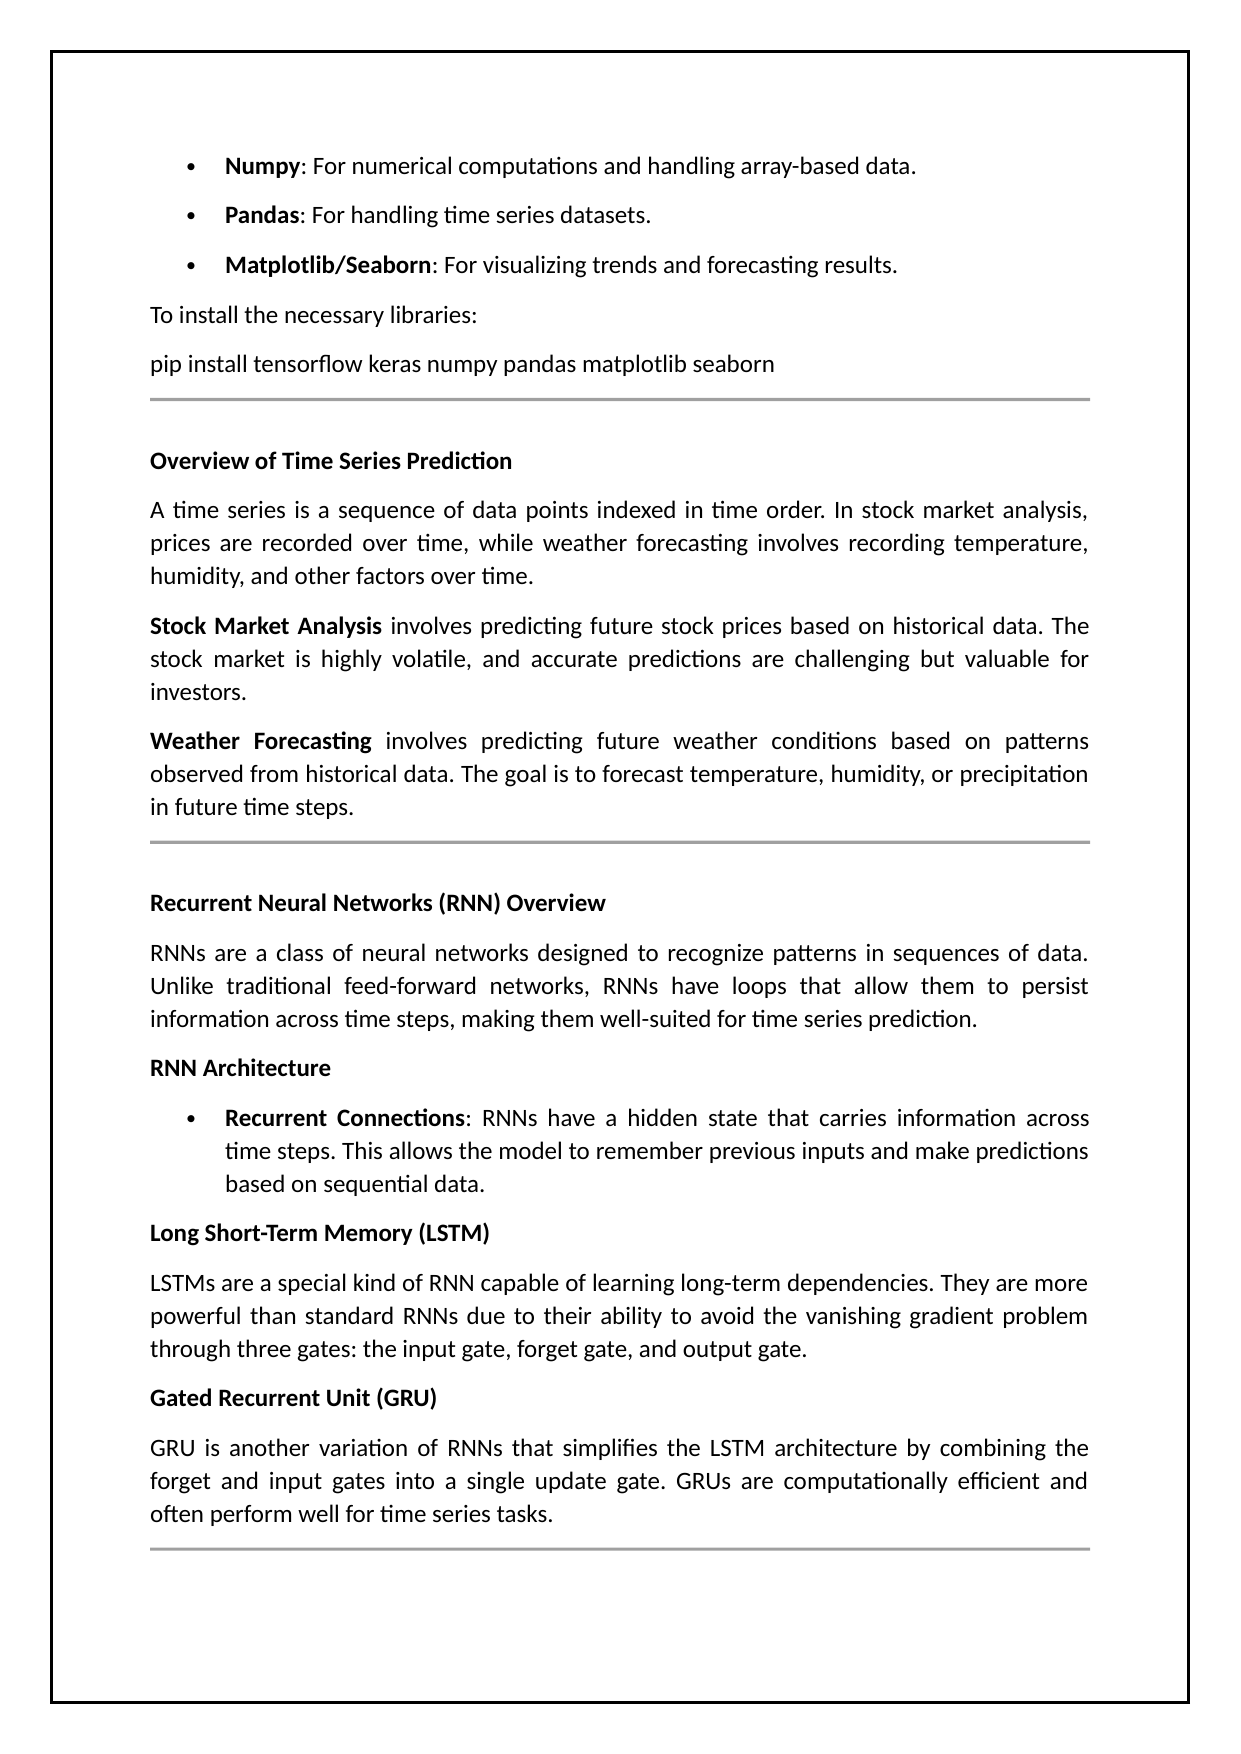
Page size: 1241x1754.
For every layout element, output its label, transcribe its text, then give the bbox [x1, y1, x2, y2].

text Gated Recurrent Unit (GRU) [150, 1382, 1090, 1413]
text GRU is another variation of RNNs that simplifies the LSTM architecture by combining the forget and input gates into a single update gate. GRUs are computationally efficient and often perform well for time series tasks. [150, 1432, 1090, 1528]
text Stock Market Analysis involves predicting future stock prices based on historical data. The stock market is highly volatile, and accurate predictions are challenging but valuable for investors. [150, 610, 1090, 706]
list Matplotlib/Seaborn: For visualizing trends and forecasting results. [187, 249, 1090, 280]
text LSTMs are a special kind of RNN capable of learning long-term dependencies. They are more powerful than standard RNNs due to their ability to avoid the vanishing gradient problem through three gates: the input gate, forget gate, and output gate. [150, 1267, 1090, 1363]
text pip install tensorflow keras numpy pandas matplotlib seaborn [150, 348, 1090, 379]
list Numpy: For numerical computations and handling array-based data. [187, 150, 1090, 181]
text Long Short-Term Memory (LSTM) [150, 1217, 1090, 1248]
text Overview of Time Series Prediction [150, 445, 1090, 475]
text Recurrent Neural Networks (RNN) Overview [150, 887, 1090, 918]
text RNNs are a class of neural networks designed to recognize patterns in sequences of data. Unlike traditional feed-forward networks, RNNs have loops that allow them to persist information across time steps, making them well-suited for time series prediction. [150, 937, 1090, 1033]
list Recurrent Connections: RNNs have a hidden state that carries information across time steps. This allows the model to remember previous inputs and make predictions based on sequential data. [187, 1102, 1090, 1198]
text To install the necessary libraries: [150, 299, 1090, 329]
list Pandas: For handling time series datasets. [187, 199, 1090, 230]
text RNN Architecture [150, 1052, 1090, 1083]
text Weather Forecasting involves predicting future weather conditions based on patterns observed from historical data. The goal is to forecast temperature, humidity, or precipitation in future time steps. [150, 725, 1090, 822]
